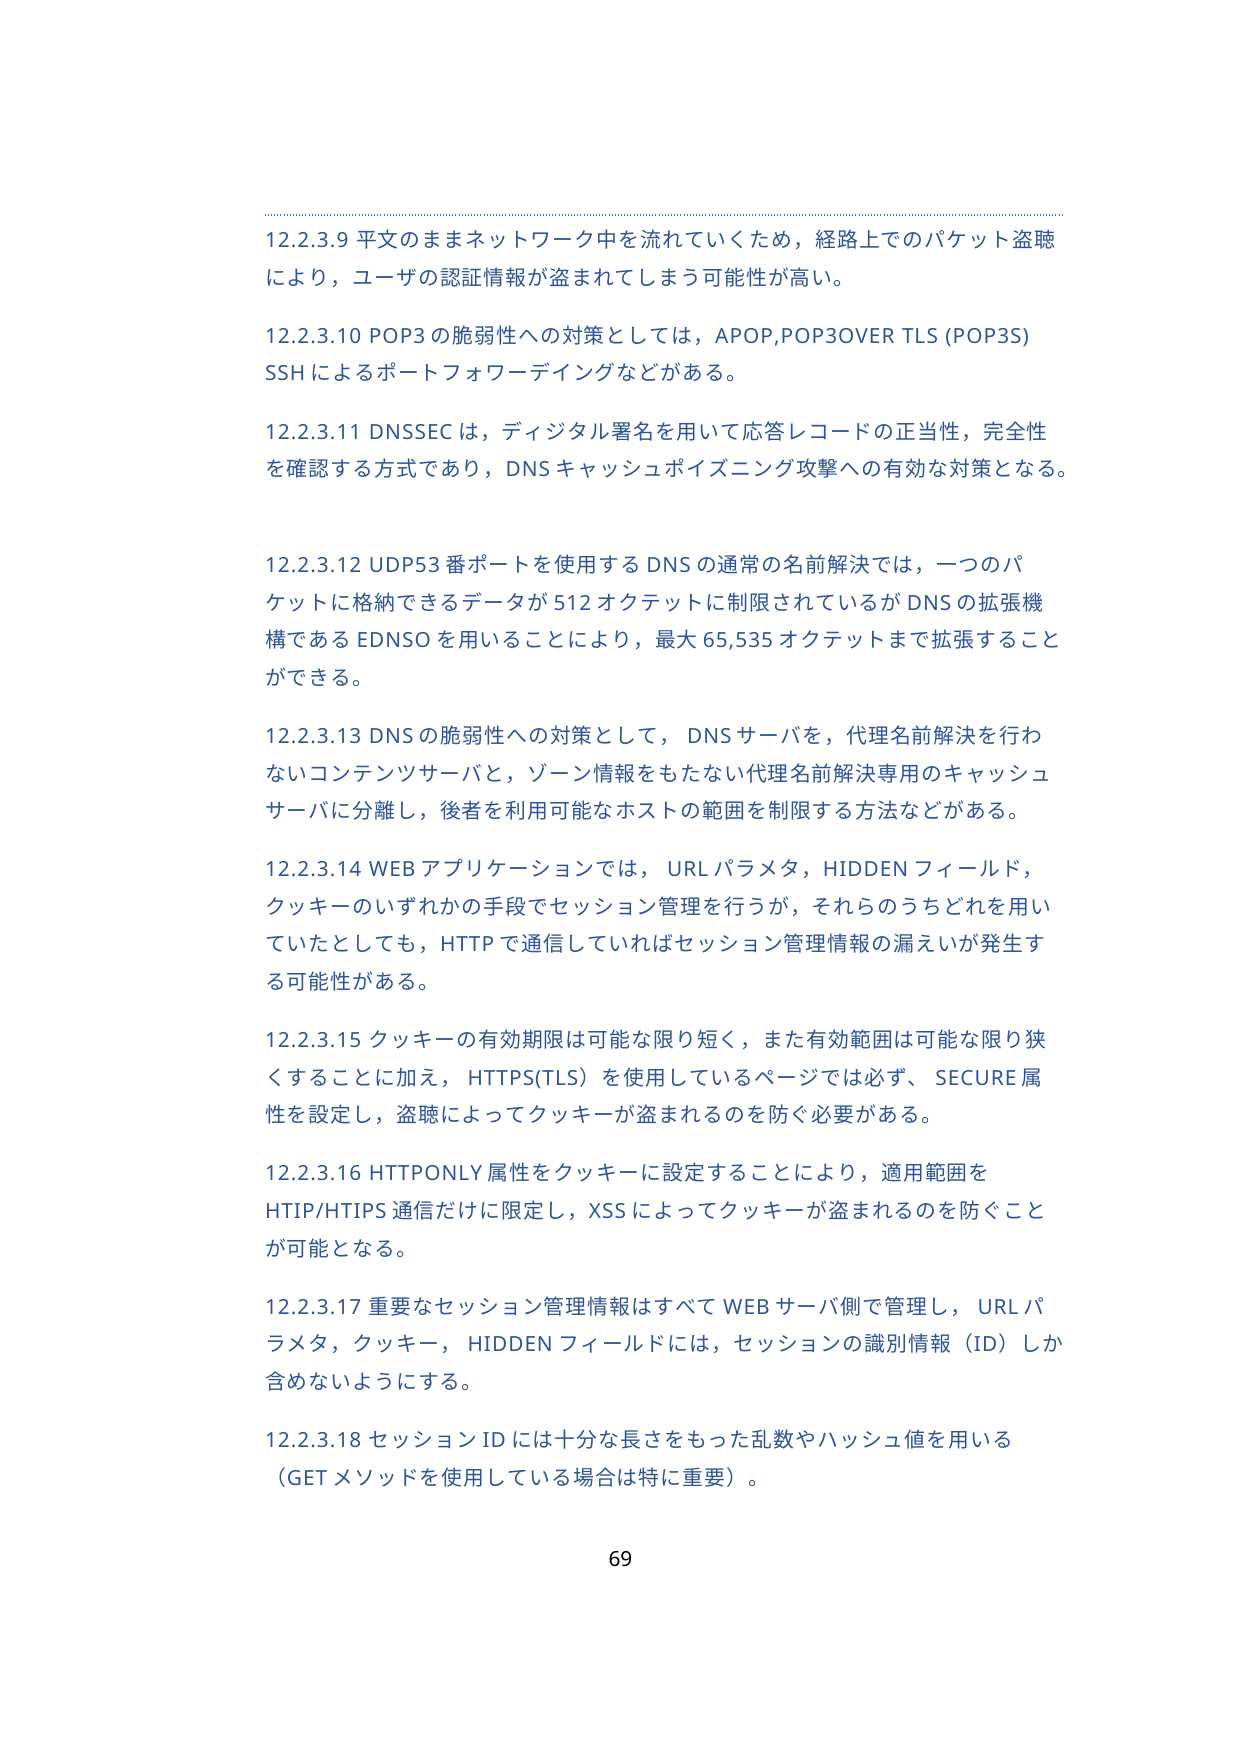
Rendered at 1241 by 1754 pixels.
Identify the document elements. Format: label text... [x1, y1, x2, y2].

text DNSSECは，ディジタル署名を用いて応答レコードの正当性，完全性を確認する方式であり，DNSキャッシュポイズニング攻撃への有効な対策となる。 [265, 406, 1063, 524]
text HttpOnly属性をクッキーに設定することにより，適用範囲をHTIP/HTIPS通信だけに限定し，xssによってクッキーが盗まれるのを防ぐことが可能となる。 [265, 1147, 1063, 1266]
text クッキーの有効期限は可能な限り短く，また有効範囲は可能な限り狭くすることに加え， HTTPS(TLS）を使用しているページでは必ず、 secure属性を設定し，盗聴によってクッキーが盗まれるのを防ぐ必要がある。 [265, 1014, 1063, 1132]
text DNSの脆弱性への対策として， DNSサーバを，代理名前解決を行わないコンテンツサーバと，ゾーン情報をもたない代理名前解決専用のキャッシュサーバに分離し，後者を利用可能なホストの範囲を制限する方法などがある。 [265, 710, 1063, 828]
text 重要なセッション管理情報はすべてWebサーバ側で管理し， URLパラメタ，クッキー， hiddenフィールドには，セッションの識別情報（ID）しか含めないようにする。 [265, 1281, 1063, 1399]
text セッションIDには十分な長さをもった乱数やハッシュ値を用いる（GETメソッドを使用している場合は特に重要）。 [265, 1414, 1063, 1495]
text 平文のままネットワーク中を流れていくため，経路上でのパケット盗聴により，ユーザの認証情報が盗まれてしまう可能性が高い。 [265, 214, 1063, 295]
text Webアプリケーションでは， URLパラメタ，hiddenフィールド，クッキーのいずれかの手段でセッション管理を行うが，それらのうちどれを用いていたとしても，HTTPで通信していればセッション管理情報の漏えいが発生する可能性がある。 [265, 843, 1063, 999]
text POP3の脆弱性への対策としては，APOP,POP3over TLS (POP3S) SSHによるポートフォワーデイングなどがある。 [265, 310, 1063, 391]
text UDP53番ポートを使用するDNSの通常の名前解決では，一つのパケットに格納できるデータが512オクテットに制限されているがDNSの拡張機構であるEDNSOを用いることにより，最大65,535オクテットまで拡張することができる。 [265, 539, 1063, 695]
